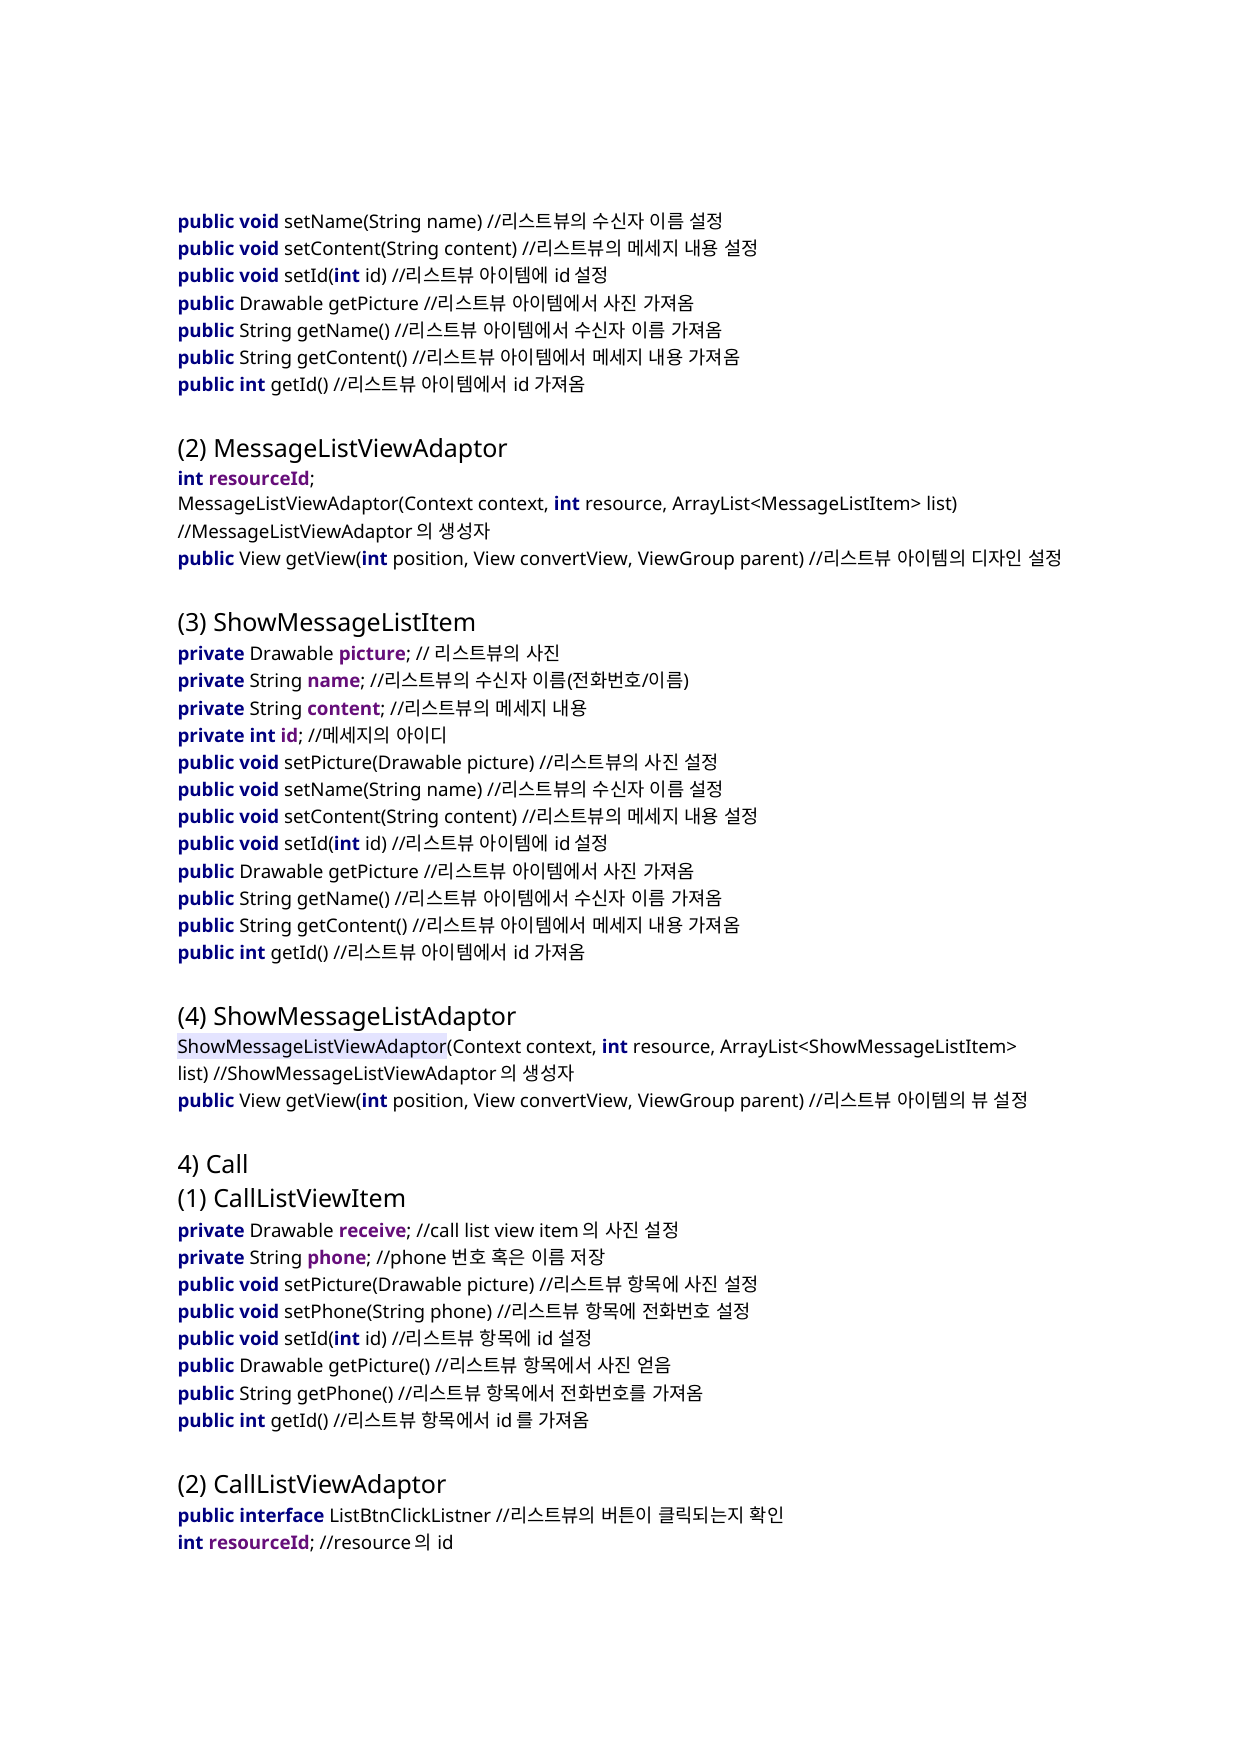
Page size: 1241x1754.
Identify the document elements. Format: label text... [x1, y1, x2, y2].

text ShowMessageListViewAdaptor(Context context, int resource, ArrayList<ShowMessageListItem> list) //ShowMessageListViewAdaptor의 생성자 public View getView(int position, View convertView, ViewGroup parent) //리스트뷰 아이템의 뷰 설정 [177, 1033, 1063, 1113]
text 4) Call [177, 1147, 1063, 1181]
text (3) ShowMessageListItem [177, 605, 1063, 639]
text public void setName(String name) //리스트뷰의 수신자 이름 설정 public void setContent(String content) //리스트뷰의 메세지 내용 설정 public void setId(int id) //리스트뷰 아이템에 id설정 public Drawable getPicture //리스트뷰 아이템에서 사진 가져옴 public String getName() //리스트뷰 아이템에서 수신자 이름 가져옴 public String getContent() //리스트뷰 아이템에서 메세지 내용 가져옴 public int getId() //리스트뷰 아이템에서 id 가져옴 [177, 775, 1063, 965]
text public void setName(String name) //리스트뷰의 수신자 이름 설정 public void setContent(String content) //리스트뷰의 메세지 내용 설정 public void setId(int id) //리스트뷰 아이템에 id설정 public Drawable getPicture //리스트뷰 아이템에서 사진 가져옴 public String getName() //리스트뷰 아이템에서 수신자 이름 가져옴 public String getContent() //리스트뷰 아이템에서 메세지 내용 가져옴 public int getId() //리스트뷰 아이템에서 id 가져옴 [177, 207, 1063, 397]
text int resourceId; MessageListViewAdaptor(Context context, int resource, ArrayList<MessageListItem> list) //MessageListViewAdaptor의 생성자 public View getView(int position, View convertView, ViewGroup parent) //리스트뷰 아이템의 디자인 설정 [177, 465, 1063, 571]
text (2) CallListViewAdaptor [177, 1467, 1063, 1501]
text (1) CallListViewItem [177, 1181, 1063, 1215]
text private Drawable picture; // 리스트뷰의 사진 private String name; //리스트뷰의 수신자 이름(전화번호/이름) private String content; //리스트뷰의 메세지 내용 private int id; //메세지의 아이디 public void setPicture(Drawable picture) //리스트뷰의 사진 설정 [177, 639, 1063, 775]
text private Drawable receive; //call list view item의 사진 설정 private String phone; //phone 번호 혹은 이름 저장 public void setPicture(Drawable picture) //리스트뷰 항목에 사진 설정 public void setPhone(String phone) //리스트뷰 항목에 전화번호 설정 public void setId(int id) //리스트뷰 항목에 id 설정 public Drawable getPicture() //리스트뷰 항목에서 사진 얻음 public String getPhone() //리스트뷰 항목에서 전화번호를 가져옴 public int getId() //리스트뷰 항목에서 id를 가져옴 [177, 1215, 1063, 1433]
text (4) ShowMessageListAdaptor [177, 999, 1063, 1033]
text (2) MessageListViewAdaptor [177, 431, 1063, 465]
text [177, 1501, 1063, 1555]
